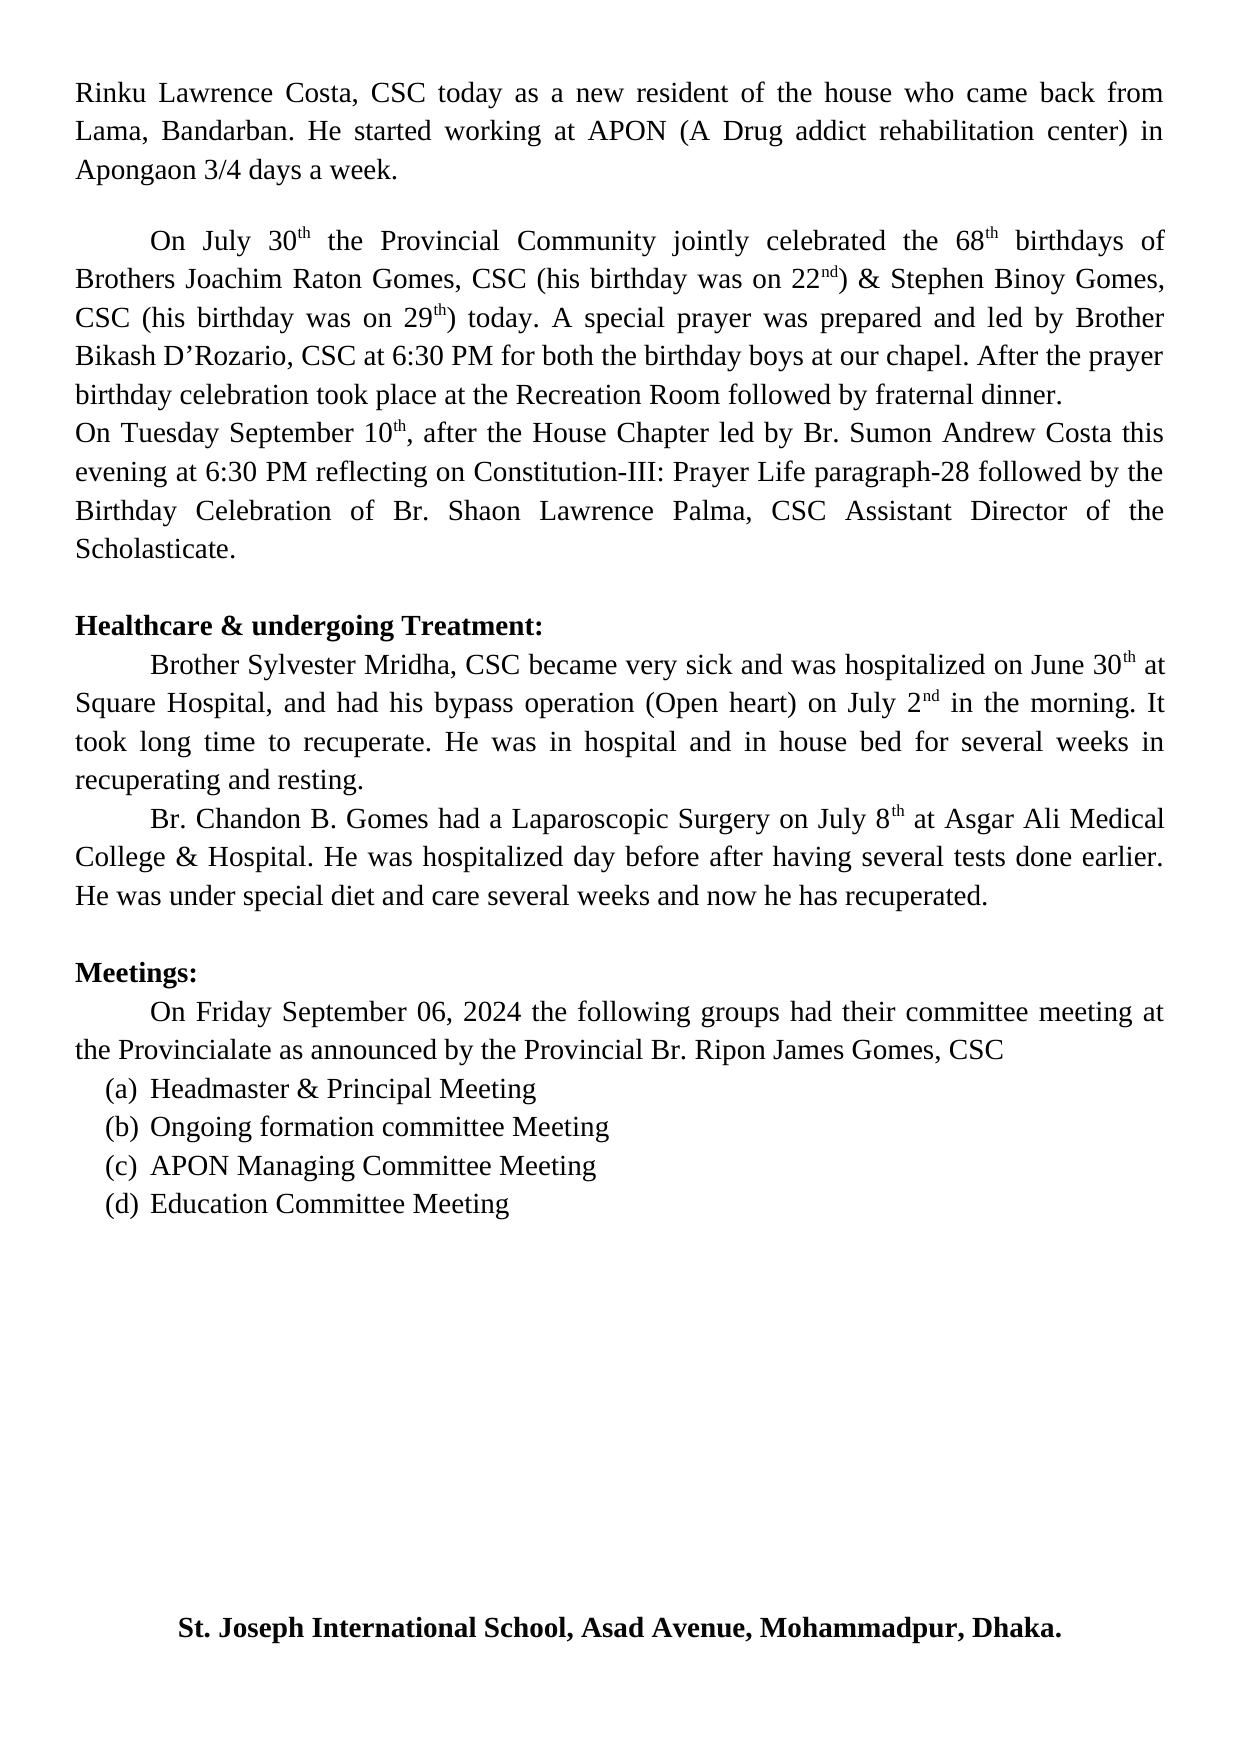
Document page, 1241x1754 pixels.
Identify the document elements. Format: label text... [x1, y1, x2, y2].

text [75, 75, 1165, 186]
text Meetings: [75, 955, 1165, 989]
text Br. Chandon B. Gomes had a Laparoscopic Surgery on July 8th at Asgar Ali Medical College & Hospital. He was hospitalized day before after having several tests done earlier. He was under special diet and care several weeks and now he has recuperated. [75, 801, 1165, 912]
text St. Joseph International School, Asad Avenue, Mohammadpur, Dhaka. [75, 1610, 1165, 1644]
text On July 30th the Provincial Community jointly celebrated the 68th birthdays of Brothers Joachim Raton Gomes, CSC (his birthday was on 22nd) & Stephen Binoy Gomes, CSC (his birthday was on 29th) today. A special prayer was prepared and led by Brother Bikash D’Rozario, CSC at 6:30 PM for both the birthday boys at our chapel. After the prayer birthday celebration took place at the Recreation Room followed by fraternal dinner. [75, 223, 1165, 411]
list Ongoing formation committee Meeting [105, 1109, 1165, 1143]
list Education Committee Meeting [105, 1186, 1165, 1220]
list Headmaster & Principal Meeting [105, 1071, 1165, 1104]
list APON Managing Committee Meeting [105, 1148, 1165, 1181]
text Brother Sylvester Mridha, CSC became very sick and was hospitalized on June 30th at Square Hospital, and had his bypass operation (Open heart) on July 2nd in the morning. It took long time to recuperate. He was in hospital and in house bed for several weeks in recuperating and resting. [75, 647, 1165, 796]
text Healthcare & undergoing Treatment: [75, 608, 1165, 642]
text On Friday September 06, 2024 the following groups had their committee meeting at the Provincialate as announced by the Provincial Br. Ripon James Gomes, CSC [75, 994, 1165, 1066]
text On Tuesday September 10th, after the House Chapter led by Br. Sumon Andrew Costa this evening at 6:30 PM reflecting on Constitution-III: Prayer Life paragraph-28 followed by the Birthday Celebration of Br. Shaon Lawrence Palma, CSC Assistant Director of the Scholasticate. [75, 416, 1165, 565]
